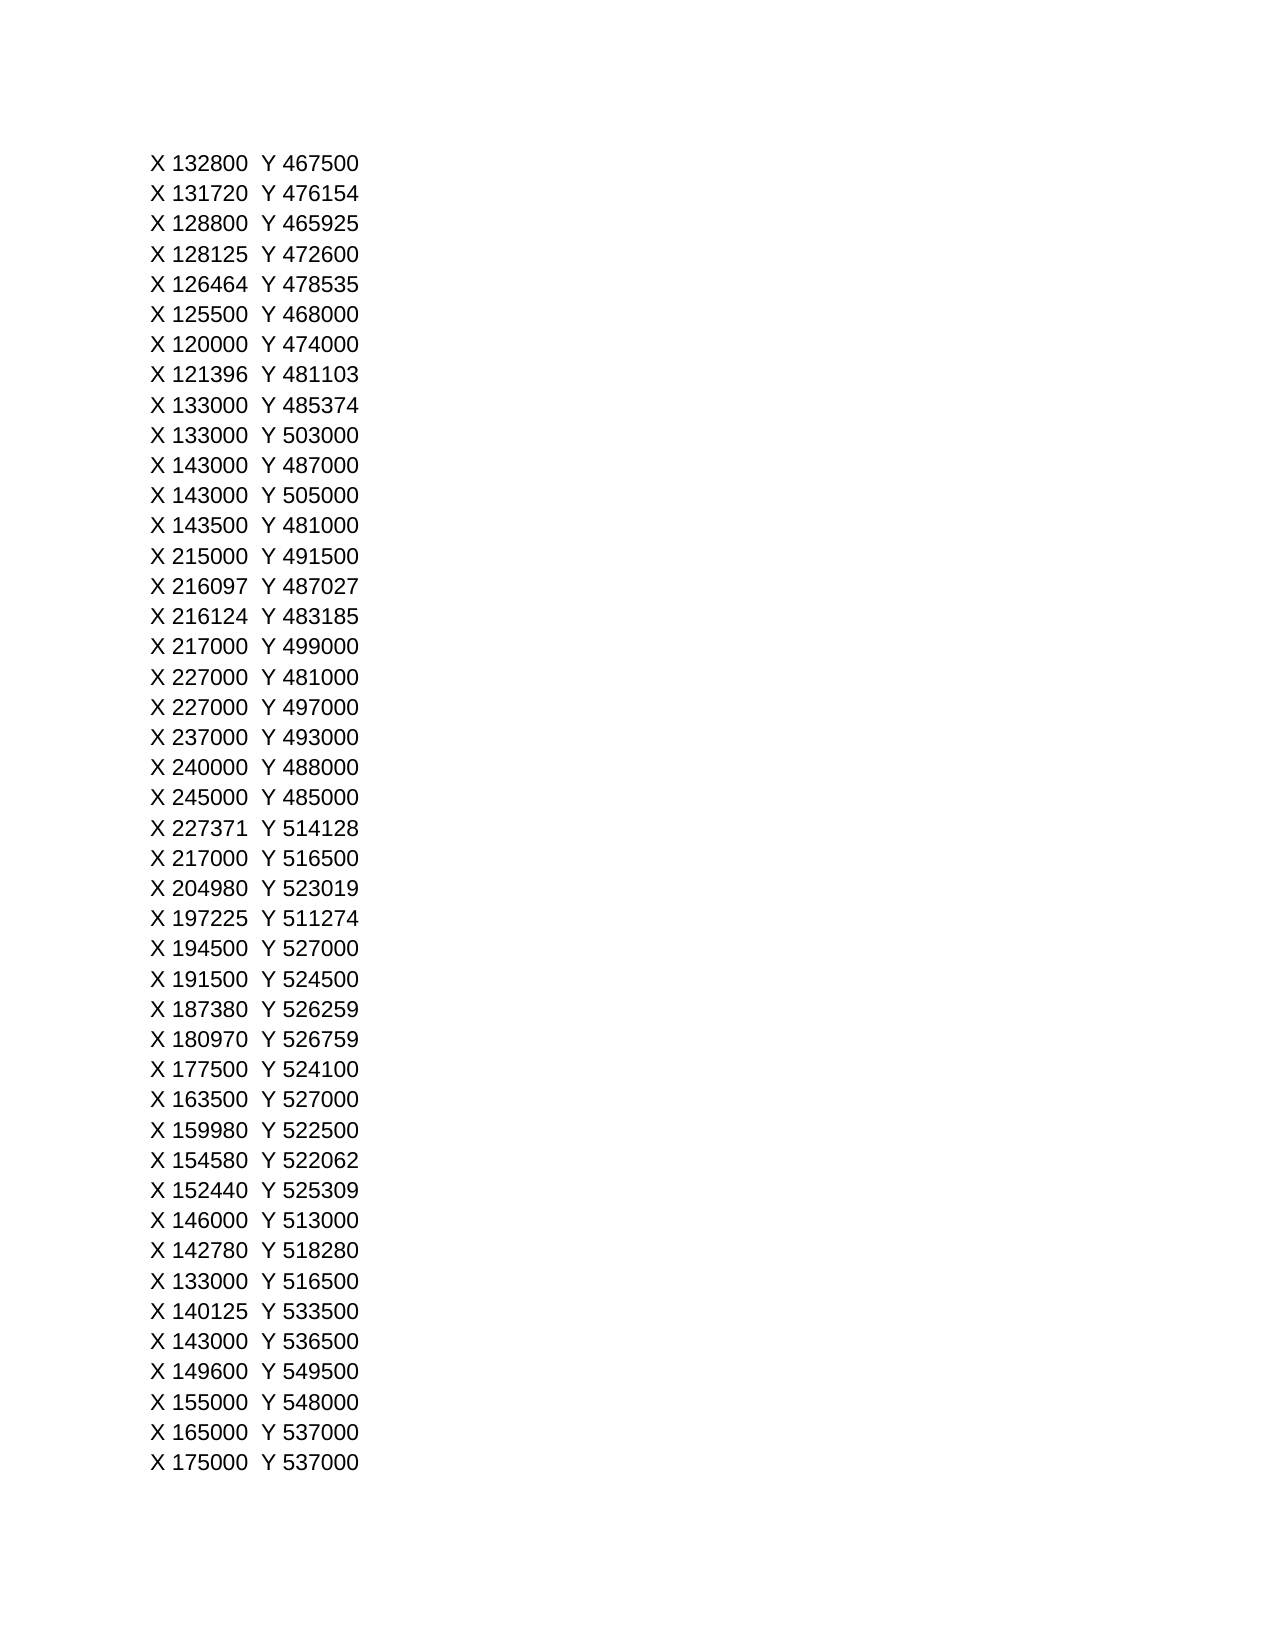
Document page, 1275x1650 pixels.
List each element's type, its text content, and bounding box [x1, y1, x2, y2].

text X 121396 Y 481103 [150, 361, 1125, 388]
text X 227371 Y 514128 [150, 814, 1125, 841]
text X 155000 Y 548000 [150, 1388, 1125, 1415]
text X 204980 Y 523019 [150, 875, 1125, 901]
text X 216097 Y 487027 [150, 573, 1125, 599]
text X 131720 Y 476154 [150, 180, 1125, 207]
text X 140125 Y 533500 [150, 1298, 1125, 1324]
text X 217000 Y 516500 [150, 845, 1125, 871]
text X 143000 Y 505000 [150, 482, 1125, 509]
text X 163500 Y 527000 [150, 1086, 1125, 1113]
text X 132800 Y 467500 [150, 150, 1125, 176]
text X 146000 Y 513000 [150, 1207, 1125, 1234]
text X 245000 Y 485000 [150, 784, 1125, 811]
text X 133000 Y 516500 [150, 1268, 1125, 1294]
text X 159980 Y 522500 [150, 1117, 1125, 1143]
text X 227000 Y 481000 [150, 663, 1125, 690]
text X 143000 Y 536500 [150, 1328, 1125, 1354]
text X 128125 Y 472600 [150, 241, 1125, 267]
text X 165000 Y 537000 [150, 1419, 1125, 1445]
text X 180970 Y 526759 [150, 1026, 1125, 1052]
text X 133000 Y 485374 [150, 392, 1125, 418]
text X 133000 Y 503000 [150, 422, 1125, 448]
text X 194500 Y 527000 [150, 935, 1125, 962]
text X 142780 Y 518280 [150, 1237, 1125, 1264]
text X 128800 Y 465925 [150, 210, 1125, 237]
text X 216124 Y 483185 [150, 603, 1125, 629]
text X 240000 Y 488000 [150, 754, 1125, 781]
text X 120000 Y 474000 [150, 331, 1125, 358]
text X 149600 Y 549500 [150, 1358, 1125, 1385]
text X 125500 Y 468000 [150, 301, 1125, 327]
text X 187380 Y 526259 [150, 996, 1125, 1022]
text X 227000 Y 497000 [150, 694, 1125, 720]
text X 177500 Y 524100 [150, 1056, 1125, 1083]
text X 152440 Y 525309 [150, 1177, 1125, 1203]
text X 175000 Y 537000 [150, 1449, 1125, 1475]
text X 217000 Y 499000 [150, 633, 1125, 660]
text X 126464 Y 478535 [150, 271, 1125, 297]
text X 191500 Y 524500 [150, 966, 1125, 992]
text X 237000 Y 493000 [150, 724, 1125, 750]
text X 143500 Y 481000 [150, 512, 1125, 539]
text X 143000 Y 487000 [150, 452, 1125, 478]
text X 215000 Y 491500 [150, 543, 1125, 569]
text X 154580 Y 522062 [150, 1147, 1125, 1173]
text X 197225 Y 511274 [150, 905, 1125, 932]
